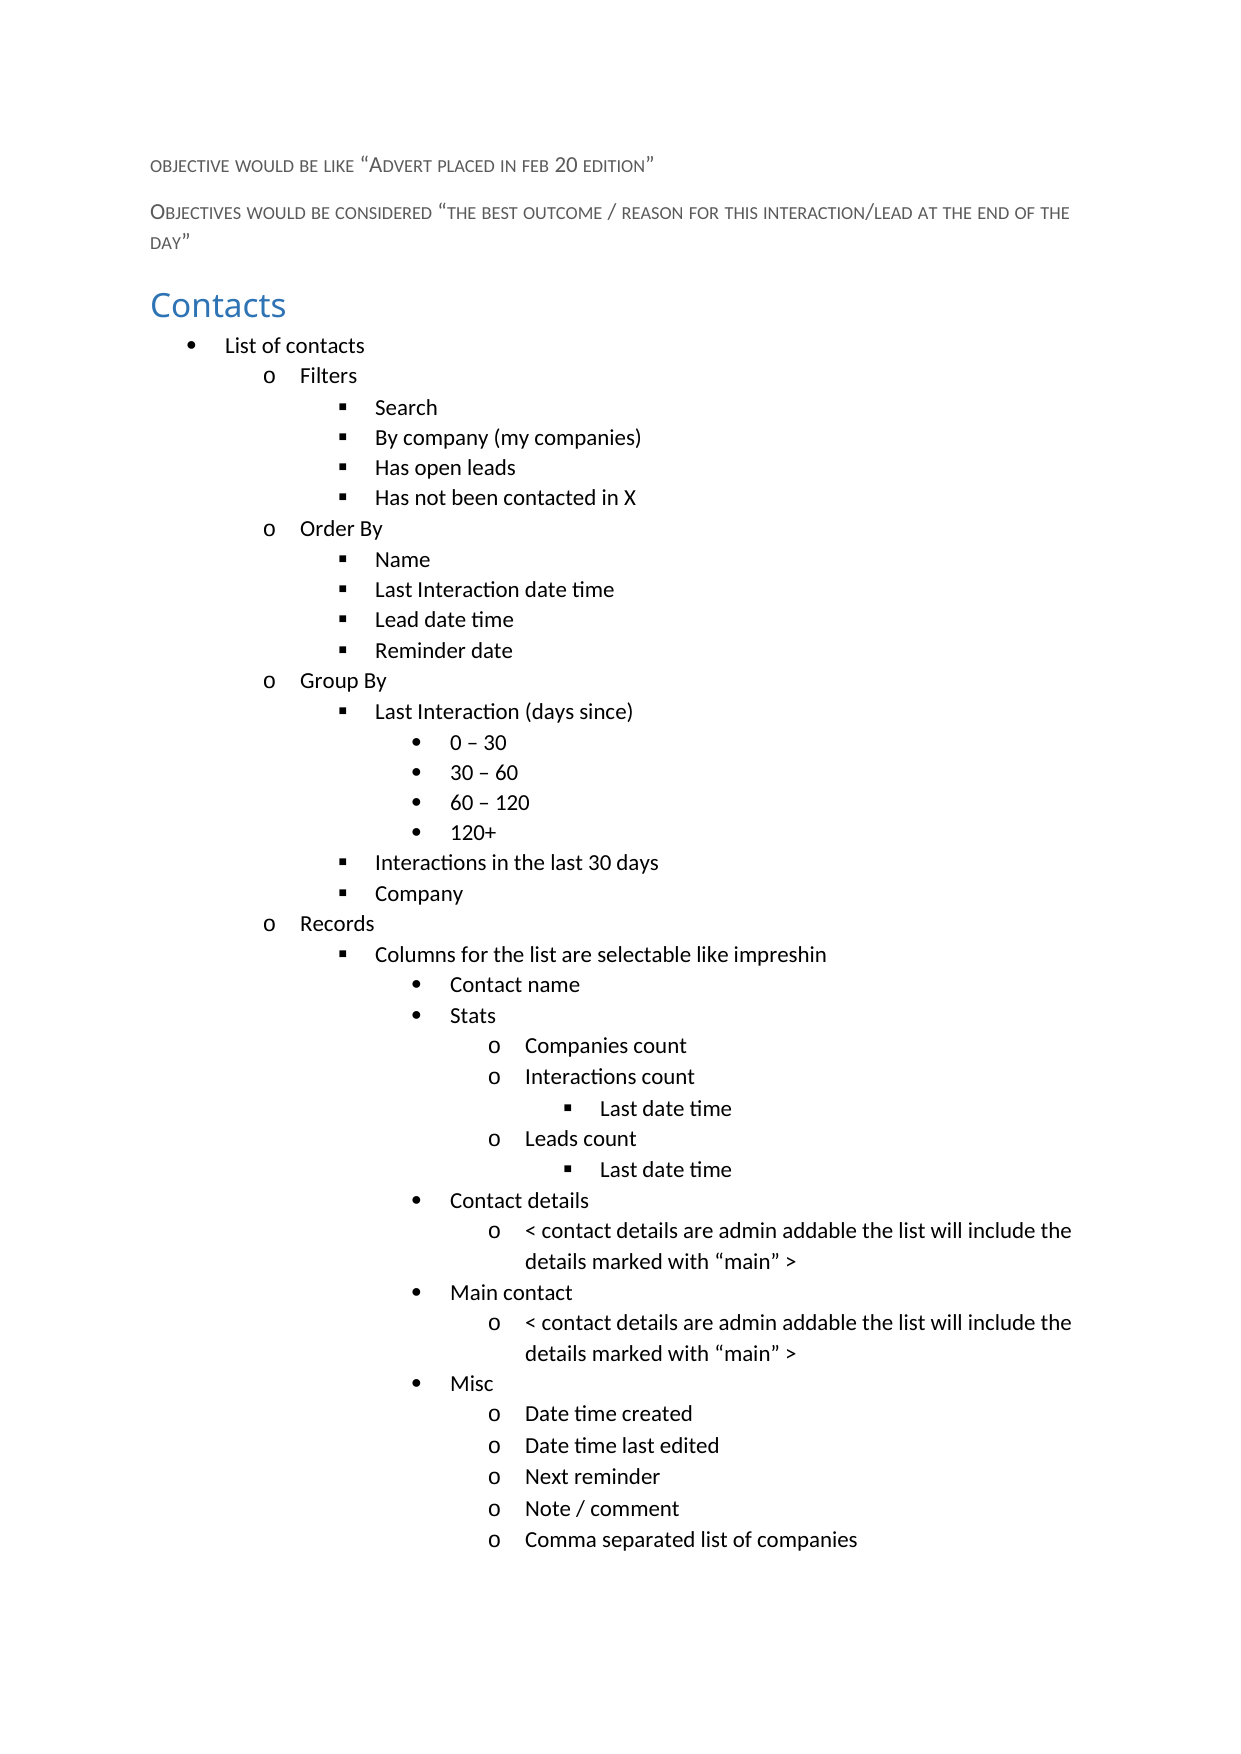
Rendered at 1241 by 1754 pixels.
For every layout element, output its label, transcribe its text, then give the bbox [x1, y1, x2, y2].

list Date time created [487, 1399, 1090, 1429]
list < contact details are admin addable the list will include the details marked with “main” > [487, 1308, 1090, 1367]
list Date time last edited [487, 1431, 1090, 1460]
list Group By [262, 666, 1090, 695]
list 60 – 120 [412, 788, 1090, 816]
list 30 – 60 [412, 758, 1090, 786]
text objective would be like “Advert placed in feb 20 edition” [150, 150, 1090, 178]
list Reminder date [337, 636, 1090, 664]
list Has open leads [337, 453, 1090, 481]
list Records [262, 909, 1090, 938]
list 120+ [412, 818, 1090, 846]
list Has not been contacted in X [337, 483, 1090, 512]
list List of contacts [187, 331, 1090, 359]
list 0 – 30 [412, 728, 1090, 756]
list Companies count [487, 1031, 1090, 1060]
list Misc [412, 1369, 1090, 1397]
list Interactions in the last 30 days [337, 848, 1090, 877]
list Name [337, 545, 1090, 573]
list Lead date time [337, 606, 1090, 634]
list Next reminder [487, 1462, 1090, 1492]
list Search [337, 393, 1090, 421]
text Objectives would be considered “the best outcome / reason for this interaction/lead at the end of the day” [150, 197, 1090, 255]
list Order By [262, 514, 1090, 543]
list Company [337, 879, 1090, 907]
list Comma separated list of companies [487, 1525, 1090, 1554]
subtitle Contacts [150, 282, 1090, 328]
list Main contact [412, 1278, 1090, 1306]
list Contact name [412, 971, 1090, 999]
list Leads count [487, 1124, 1090, 1153]
list Columns for the list are selectable like impreshin [337, 940, 1090, 968]
list Filters [262, 361, 1090, 391]
list By company (my companies) [337, 423, 1090, 451]
list < contact details are admin addable the list will include the details marked with “main” > [487, 1216, 1090, 1275]
list Last date time [562, 1156, 1090, 1184]
list Stats [412, 1001, 1090, 1029]
list Contact details [412, 1186, 1090, 1214]
list Last Interaction date time [337, 575, 1090, 603]
list Interactions count [487, 1062, 1090, 1092]
list Last Interaction (days since) [337, 697, 1090, 726]
list Last date time [562, 1094, 1090, 1122]
list Note / comment [487, 1494, 1090, 1523]
